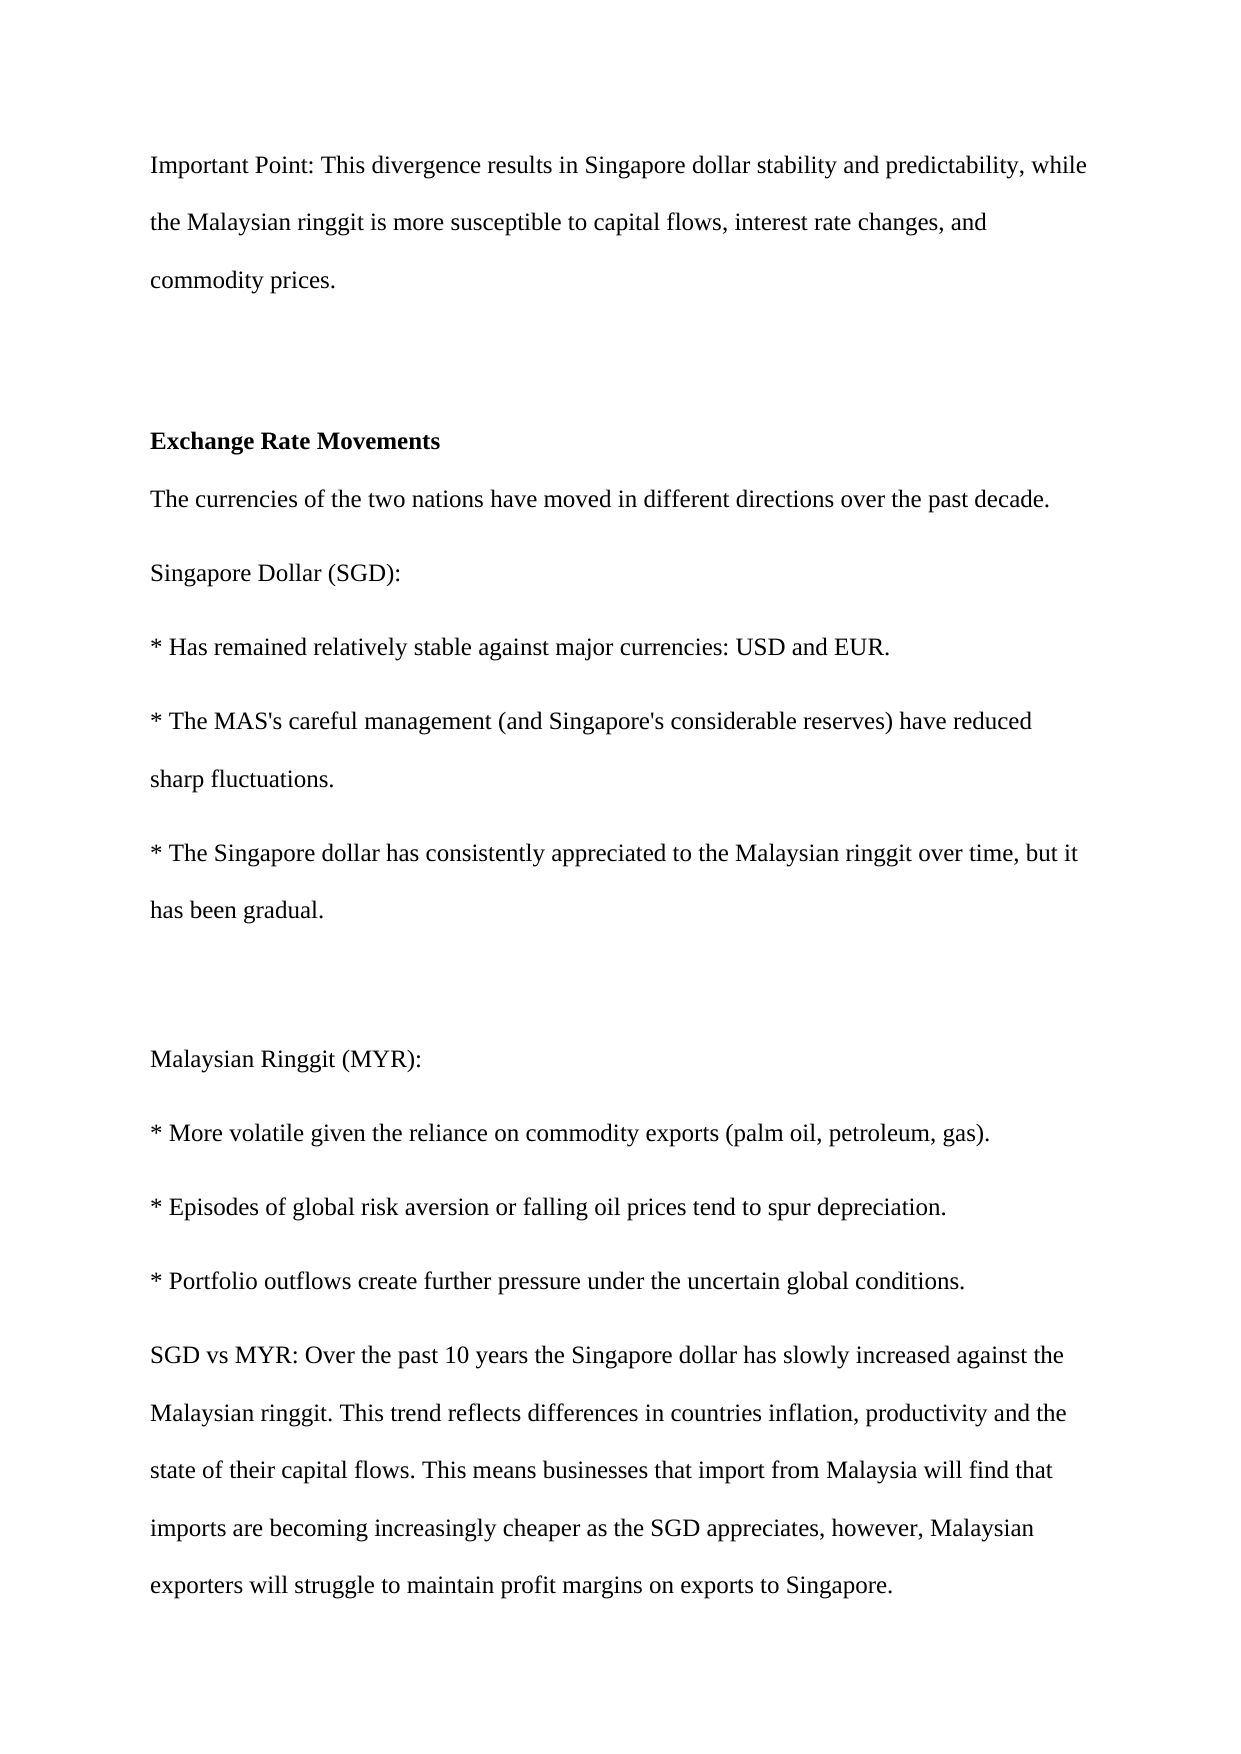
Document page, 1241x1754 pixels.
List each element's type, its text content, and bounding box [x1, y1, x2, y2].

text * Portfolio outflows create further pressure under the uncertain global conditions. [150, 1266, 1090, 1295]
subtitle Exchange Rate Movements [150, 426, 1090, 454]
text * Has remained relatively stable against major currencies: USD and EUR. [150, 632, 1090, 661]
text Singapore Dollar (SGD): [150, 558, 1090, 587]
text * Episodes of global risk aversion or falling oil prices tend to spur depreciation. [150, 1192, 1090, 1221]
text Important Point: This divergence results in Singapore dollar stability and predictability, while the Malaysian ringgit is more susceptible to capital flows, interest rate changes, and commodity prices. [150, 150, 1090, 294]
text SGD vs MYR: Over the past 10 years the Singapore dollar has slowly increased against the Malaysian ringgit. This trend reflects differences in countries inflation, productivity and the state of their capital flows. This means businesses that import from Malaysia will find that imports are becoming increasingly cheaper as the SGD appreciates, however, Malaysian exporters will struggle to maintain profit margins on exports to Singapore. [150, 1340, 1090, 1599]
text * The MAS's careful management (and Singapore's considerable reserves) have reduced sharp fluctuations. [150, 706, 1090, 792]
text * More volatile given the reliance on commodity exports (palm oil, petroleum, gas). [150, 1118, 1090, 1147]
text Malaysian Ringgit (MYR): [150, 1044, 1090, 1072]
text * The Singapore dollar has consistently appreciated to the Malaysian ringgit over time, but it has been gradual. [150, 838, 1090, 924]
text The currencies of the two nations have moved in different directions over the past decade. [150, 484, 1090, 512]
